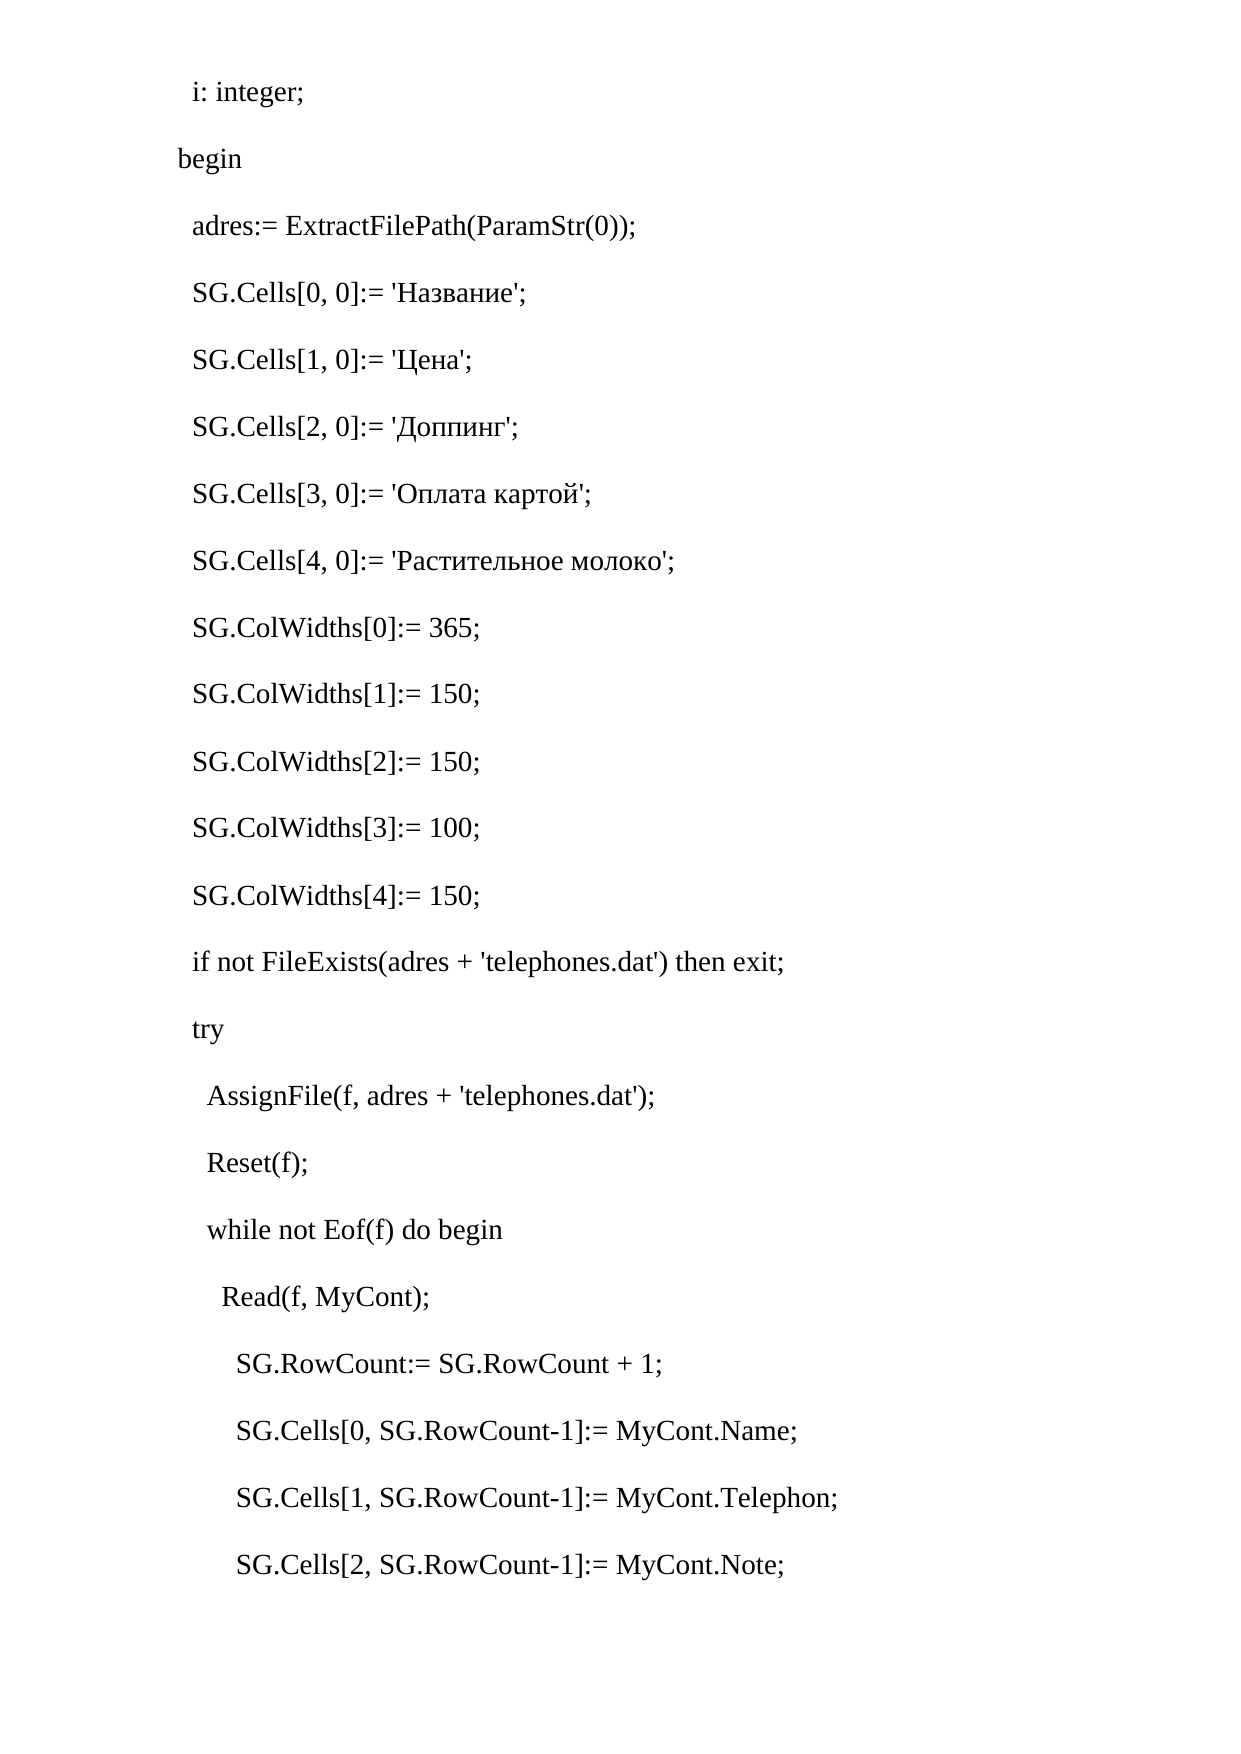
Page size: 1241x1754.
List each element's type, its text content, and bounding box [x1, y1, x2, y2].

text i: integer; [177, 74, 1152, 107]
text begin [177, 141, 1152, 174]
text SG.Cells[0, 0]:= 'Название'; [177, 275, 1152, 308]
text Reset(f); [177, 1146, 1152, 1179]
text SG.Cells[2, SG.RowCount-1]:= MyCont.Note; [177, 1547, 1152, 1581]
text while not Eof(f) do begin [177, 1212, 1152, 1246]
text SG.Cells[1, SG.RowCount-1]:= MyCont.Telephon; [177, 1480, 1152, 1514]
text SG.Cells[1, 0]:= 'Цена'; [177, 342, 1152, 375]
text SG.RowCount:= SG.RowCount + 1; [177, 1346, 1152, 1380]
text adres:= ExtractFilePath(ParamStr(0)); [177, 208, 1152, 241]
text SG.Cells[4, 0]:= 'Растительное молоко'; [177, 543, 1152, 576]
text SG.ColWidths[3]:= 100; [177, 811, 1152, 844]
text try [177, 1012, 1152, 1045]
text AssignFile(f, adres + 'telephones.dat'); [177, 1078, 1152, 1112]
text SG.Cells[0, SG.RowCount-1]:= MyCont.Name; [177, 1413, 1152, 1447]
text SG.Cells[3, 0]:= 'Оплата картой'; [177, 476, 1152, 509]
text if not FileExists(adres + 'telephones.dat') then exit; [177, 944, 1152, 978]
text SG.Cells[2, 0]:= 'Доппинг'; [177, 409, 1152, 442]
text Read(f, MyCont); [177, 1279, 1152, 1313]
text SG.ColWidths[4]:= 150; [177, 878, 1152, 911]
text SG.ColWidths[2]:= 150; [177, 744, 1152, 777]
text SG.ColWidths[1]:= 150; [177, 677, 1152, 710]
text SG.ColWidths[0]:= 365; [177, 610, 1152, 643]
